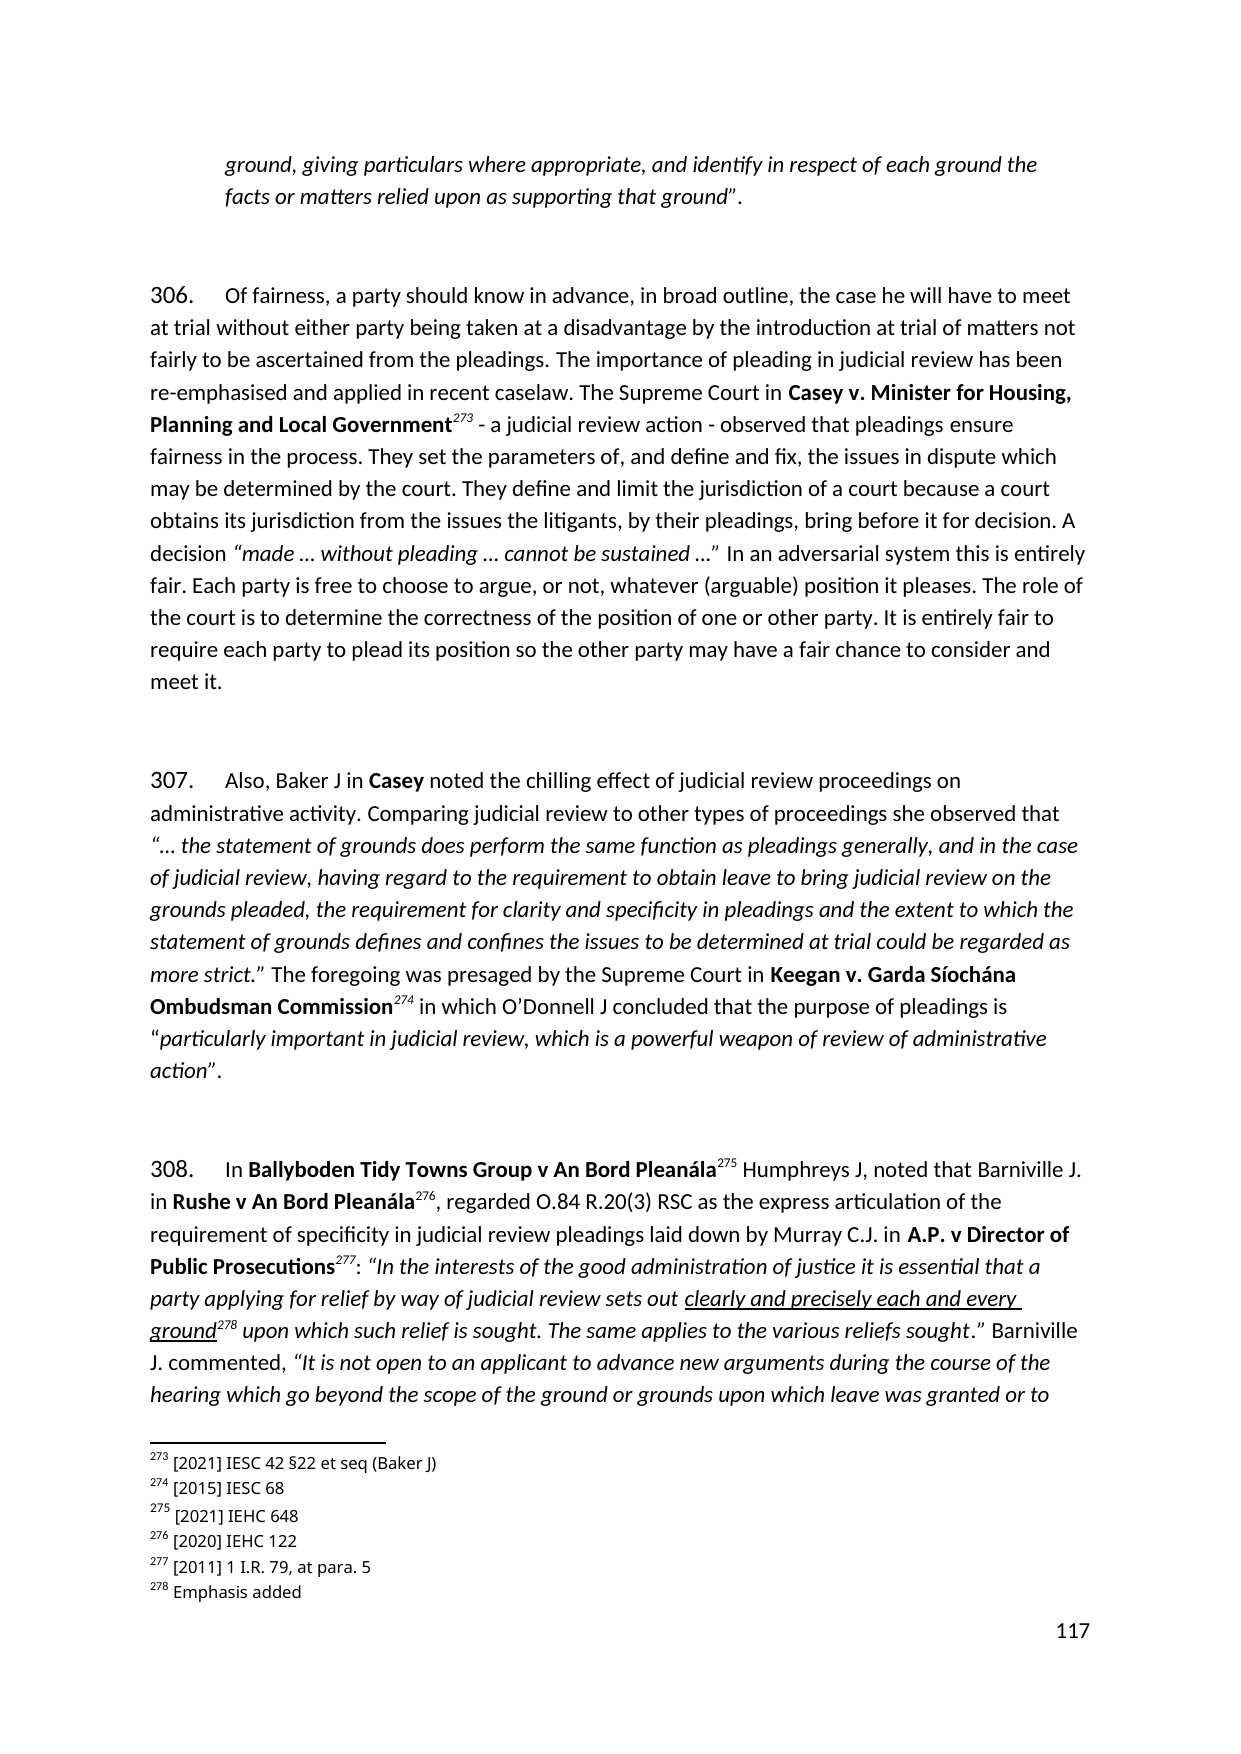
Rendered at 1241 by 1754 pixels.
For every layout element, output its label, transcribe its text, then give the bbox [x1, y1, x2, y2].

list Of fairness, a party should know in advance, in broad outline, the case he will have to meet at trial without either party being taken at a disadvantage by the introduction at trial of matters not fairly to be ascertained from the pleadings. The importance of pleading in judicial review has been re-emphasised and applied in recent caselaw. The Supreme Court in Casey v. Minister for Housing, Planning and Local Government - a judicial review action - observed that pleadings ensure fairness in the process. They set the parameters of, and define and fix, the issues in dispute which may be determined by the court. They define and limit the jurisdiction of a court because a court obtains its jurisdiction from the issues the litigants, by their pleadings, bring before it for decision. A decision “made … without pleading … cannot be sustained …” In an adversarial system this is entirely fair. Each party is free to choose to argue, or not, whatever (arguable) position it pleases. The role of the court is to determine the correctness of the position of one or other party. It is entirely fair to require each party to plead its position so the other party may have a fair chance to consider and meet it. [150, 279, 1090, 696]
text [225, 150, 1090, 210]
list Also, Baker J in Casey noted the chilling effect of judicial review proceedings on administrative activity. Comparing judicial review to other types of proceedings she observed that “… the statement of grounds does perform the same function as pleadings generally, and in the case of judicial review, having regard to the requirement to obtain leave to bring judicial review on the grounds pleaded, the requirement for clarity and specificity in pleadings and the extent to which the statement of grounds defines and confines the issues to be determined at trial could be regarded as more strict.” The foregoing was presaged by the Supreme Court in Keegan v. Garda Síochána Ombudsman Commission in which O’Donnell J concluded that the purpose of pleadings is “particularly important in judicial review, which is a powerful weapon of review of administrative action”. [150, 764, 1090, 1084]
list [150, 1153, 1090, 1409]
